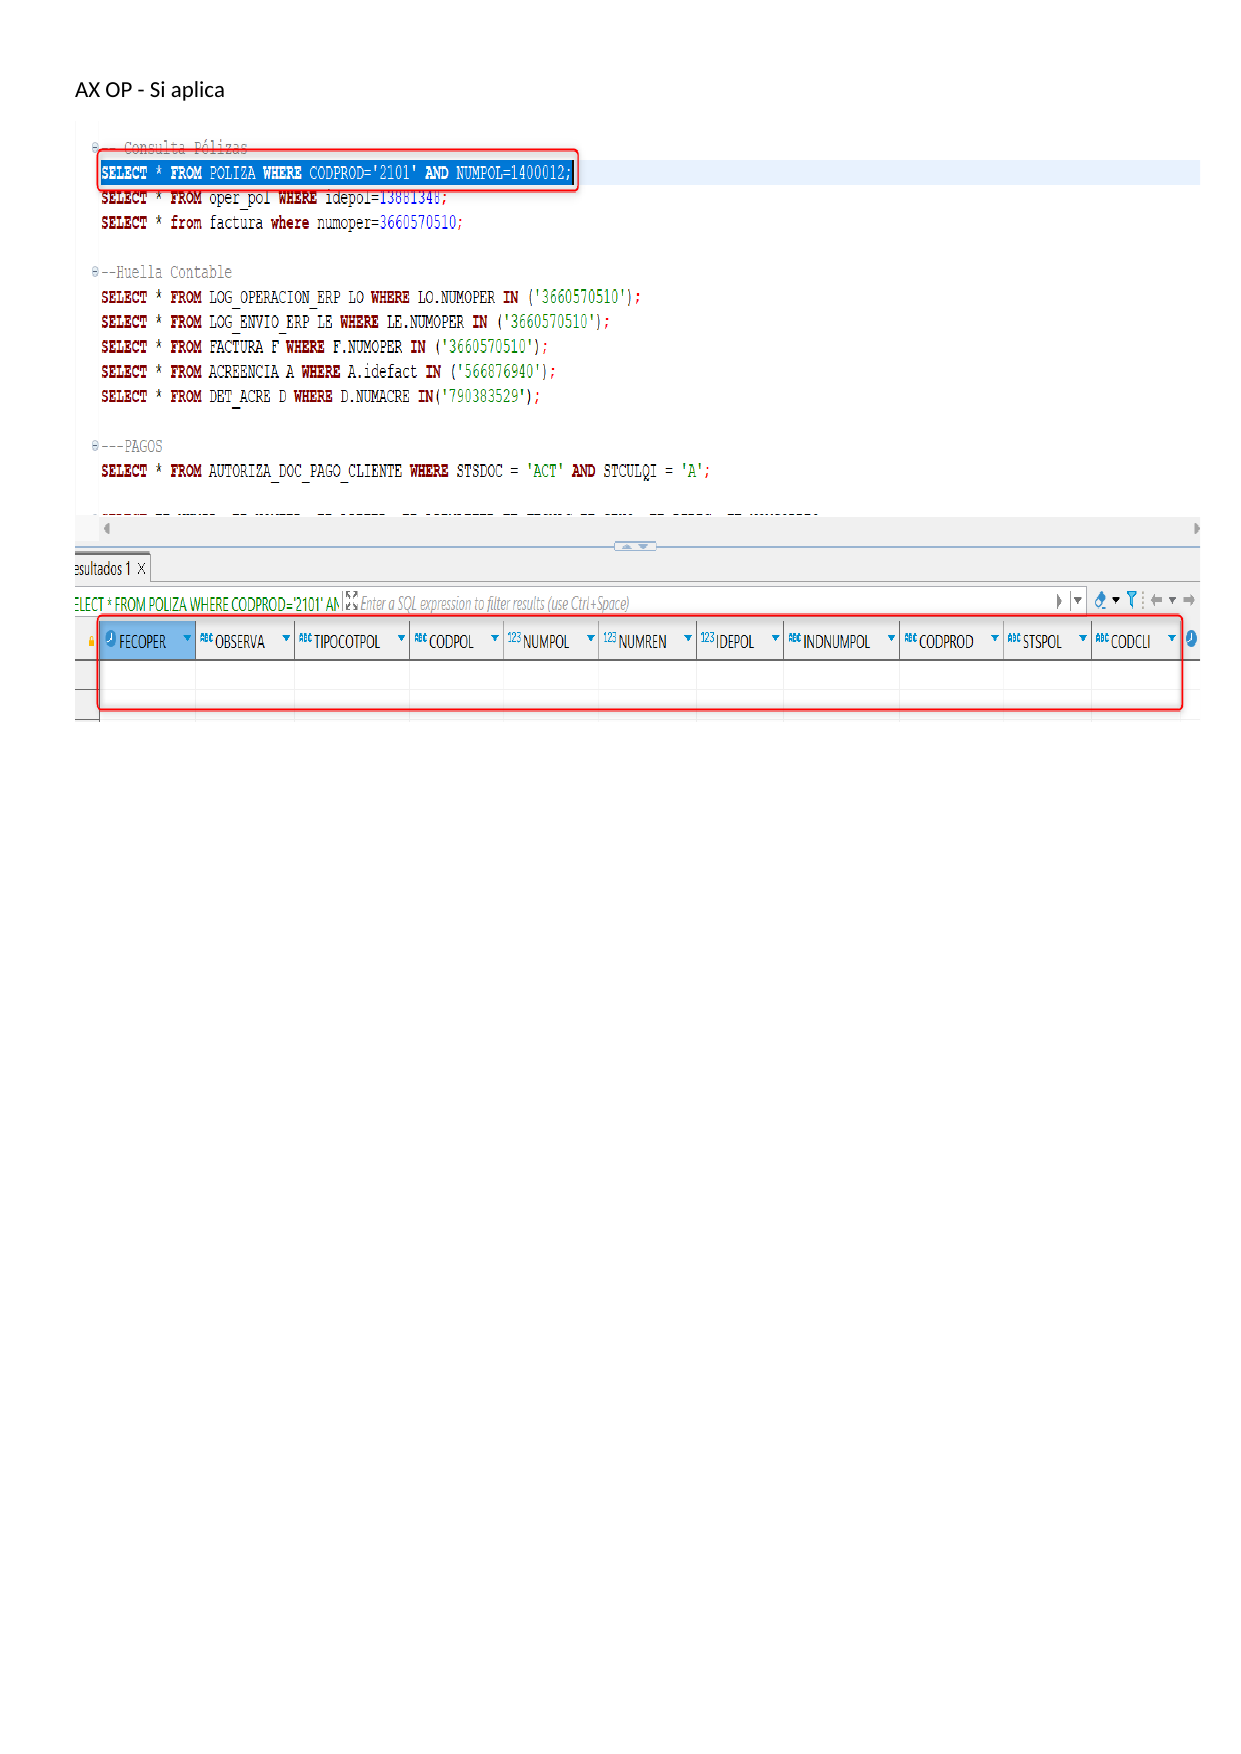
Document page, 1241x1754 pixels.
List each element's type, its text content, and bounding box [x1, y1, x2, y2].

text AX OP - Si aplica [75, 75, 1165, 103]
picture [75, 121, 1200, 722]
